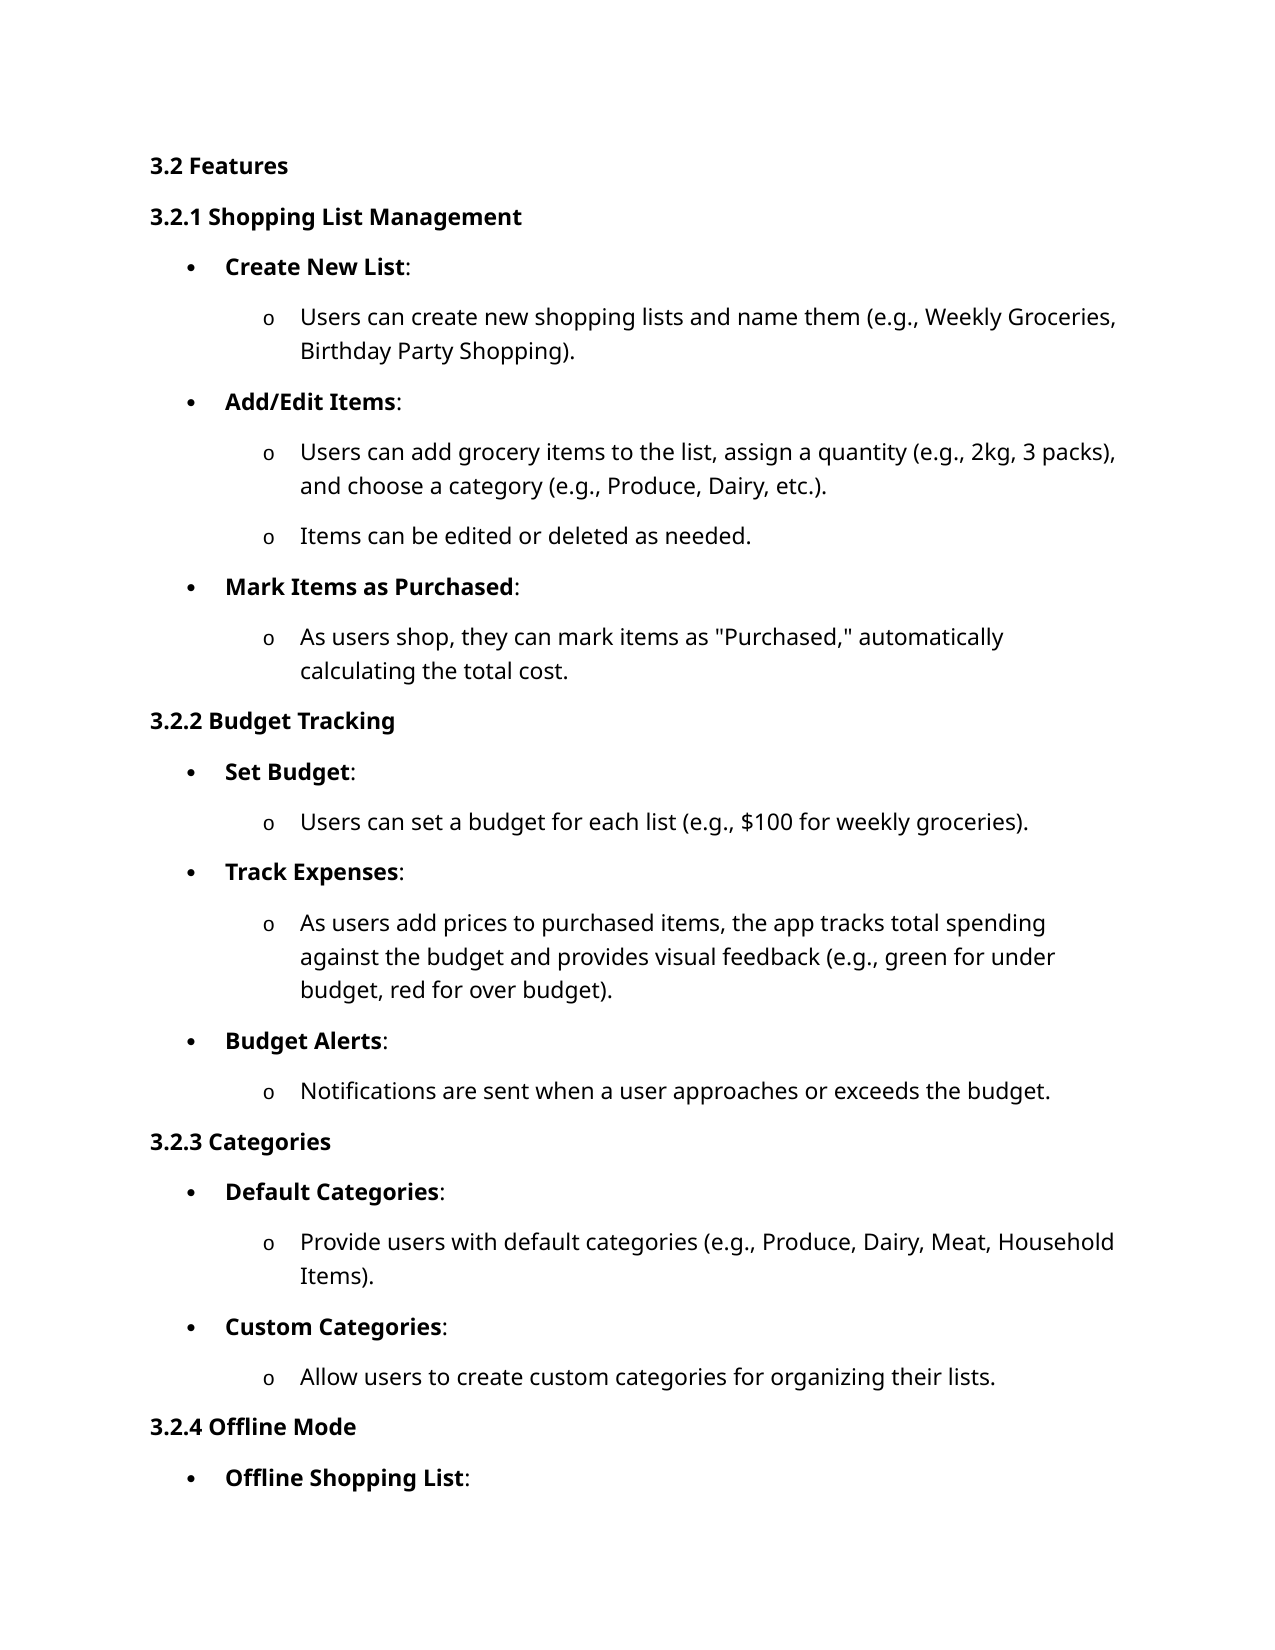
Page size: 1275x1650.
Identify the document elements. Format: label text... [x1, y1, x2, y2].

text 3.2 Features [150, 150, 1125, 181]
text 3.2.4 Offline Mode [150, 1411, 1125, 1442]
text 3.2.2 Budget Tracking [150, 705, 1125, 736]
list Track Expenses: [187, 856, 1125, 887]
list Users can set a budget for each list (e.g., $100 for weekly groceries). [262, 806, 1125, 837]
list Budget Alerts: [187, 1024, 1125, 1056]
list Allow users to create custom categories for organizing their lists. [262, 1361, 1125, 1392]
text 3.2.3 Categories [150, 1125, 1125, 1157]
list Custom Categories: [187, 1310, 1125, 1342]
list Set Budget: [187, 755, 1125, 787]
list Mark Items as Purchased: [187, 570, 1125, 602]
list As users add prices to purchased items, the app tracks total spending against the budget and provides visual feedback (e.g., green for under budget, red for over budget). [262, 907, 1125, 1005]
list Provide users with default categories (e.g., Produce, Dairy, Meat, Household Items). [262, 1226, 1125, 1291]
list Default Categories: [187, 1176, 1125, 1207]
list Add/Edit Items: [187, 385, 1125, 417]
list Offline Shopping List: [187, 1462, 1125, 1493]
list Notifications are sent when a user approaches or exceeds the budget. [262, 1075, 1125, 1106]
list As users shop, they can mark items as "Purchased," automatically calculating the total cost. [262, 621, 1125, 686]
text 3.2.1 Shopping List Management [150, 200, 1125, 232]
list Items can be edited or deleted as needed. [262, 520, 1125, 551]
list Users can add grocery items to the list, assign a quantity (e.g., 2kg, 3 packs), and choose a category (e.g., Produce, Dairy, etc.). [262, 436, 1125, 501]
list Create New List: [187, 251, 1125, 282]
list Users can create new shopping lists and name them (e.g., Weekly Groceries, Birthday Party Shopping). [262, 301, 1125, 366]
